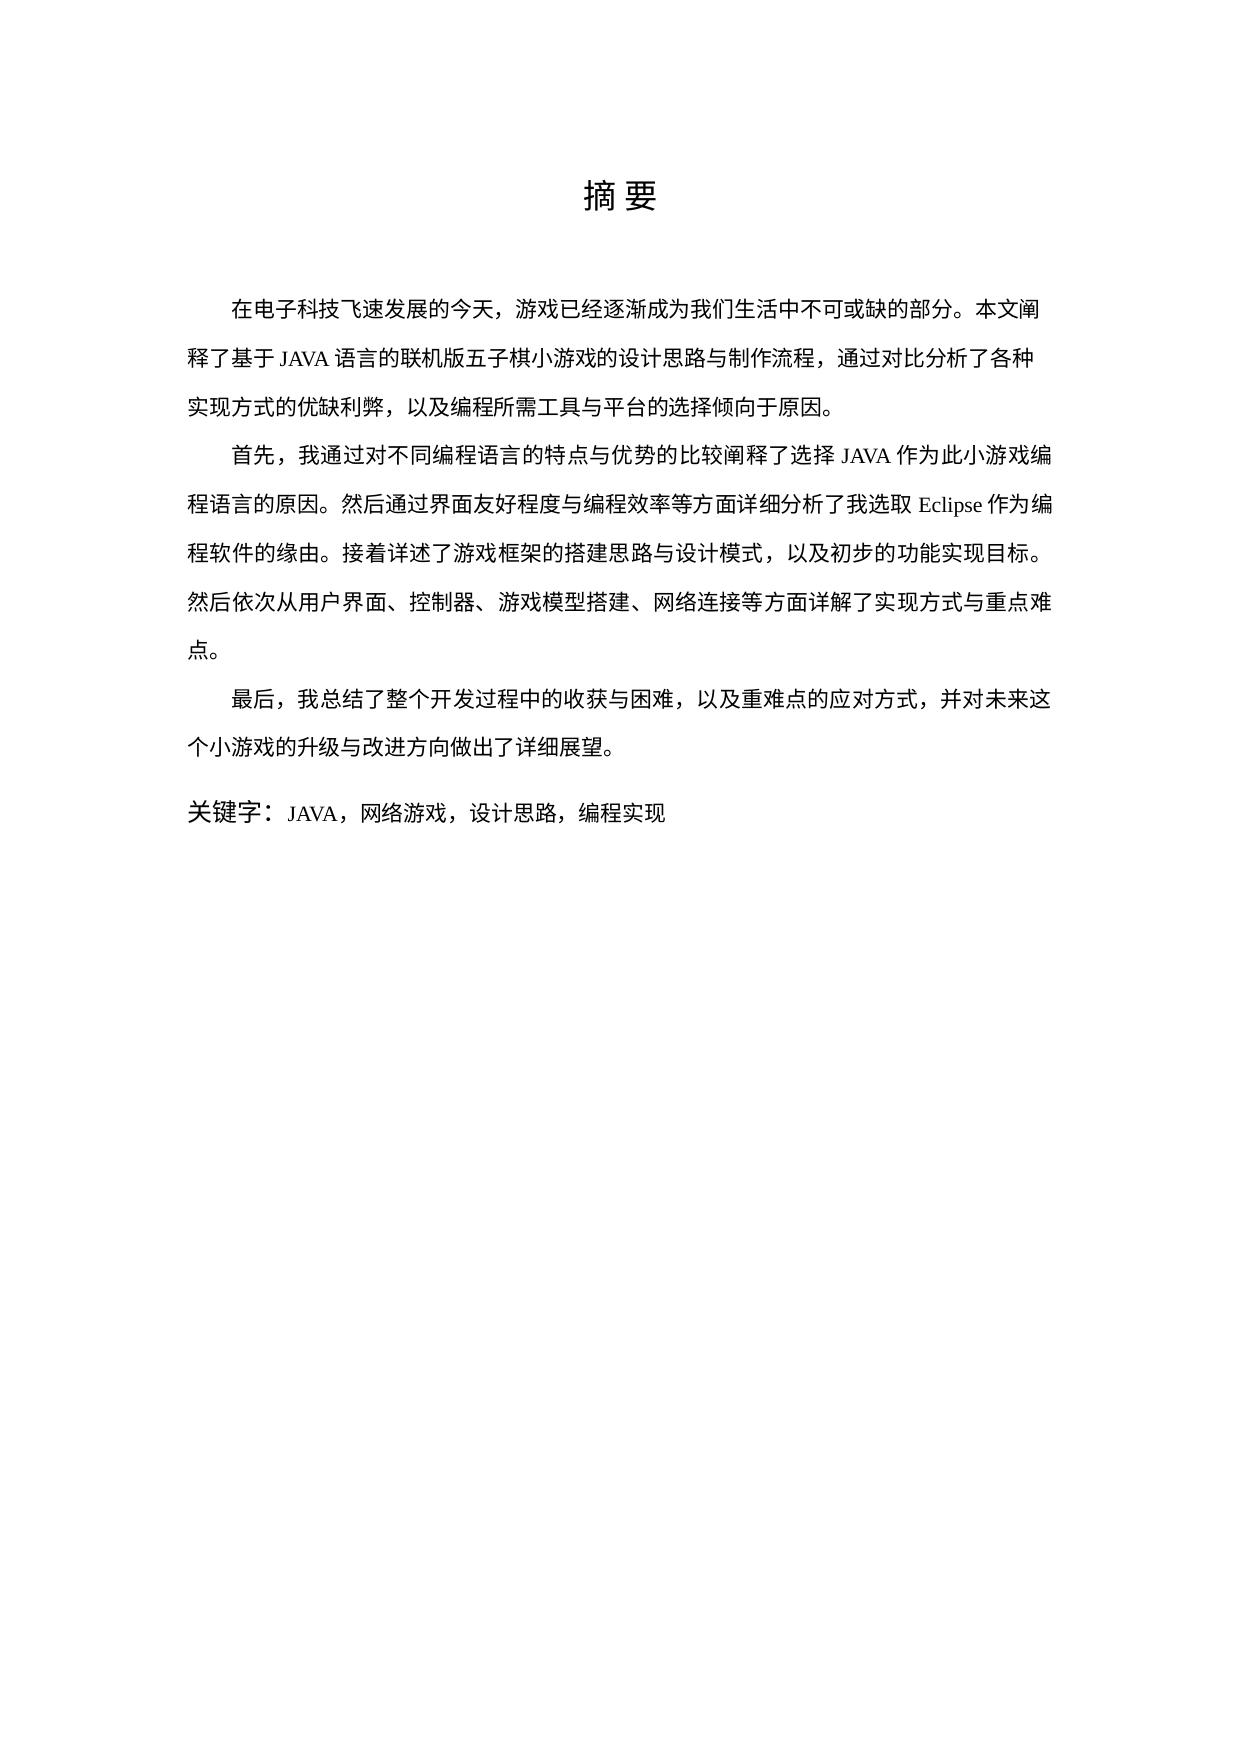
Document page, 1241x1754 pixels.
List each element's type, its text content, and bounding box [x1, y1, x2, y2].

text 最后，我总结了整个开发过程中的收获与困难，以及重难点的应对方式，并对未来这个小游戏的升级与改进方向做出了详细展望。 [187, 681, 1053, 762]
text 摘 要 [187, 162, 1053, 227]
text 关键字：JAVA，网络游戏，设计思路，编程实现 [187, 778, 1053, 843]
text 在电子科技飞速发展的今天，游戏已经逐渐成为我们生活中不可或缺的部分。本文阐释了基于JAVA语言的联机版五子棋小游戏的设计思路与制作流程，通过对比分析了各种实现方式的优缺利弊，以及编程所需工具与平台的选择倾向于原因。 [187, 292, 1053, 422]
text 首先，我通过对不同编程语言的特点与优势的比较阐释了选择JAVA作为此小游戏编程语言的原因。然后通过界面友好程度与编程效率等方面详细分析了我选取Eclipse作为编程软件的缘由。接着详述了游戏框架的搭建思路与设计模式，以及初步的功能实现目标。然后依次从用户界面、控制器、游戏模型搭建、网络连接等方面详解了实现方式与重点难点。 [187, 438, 1053, 665]
